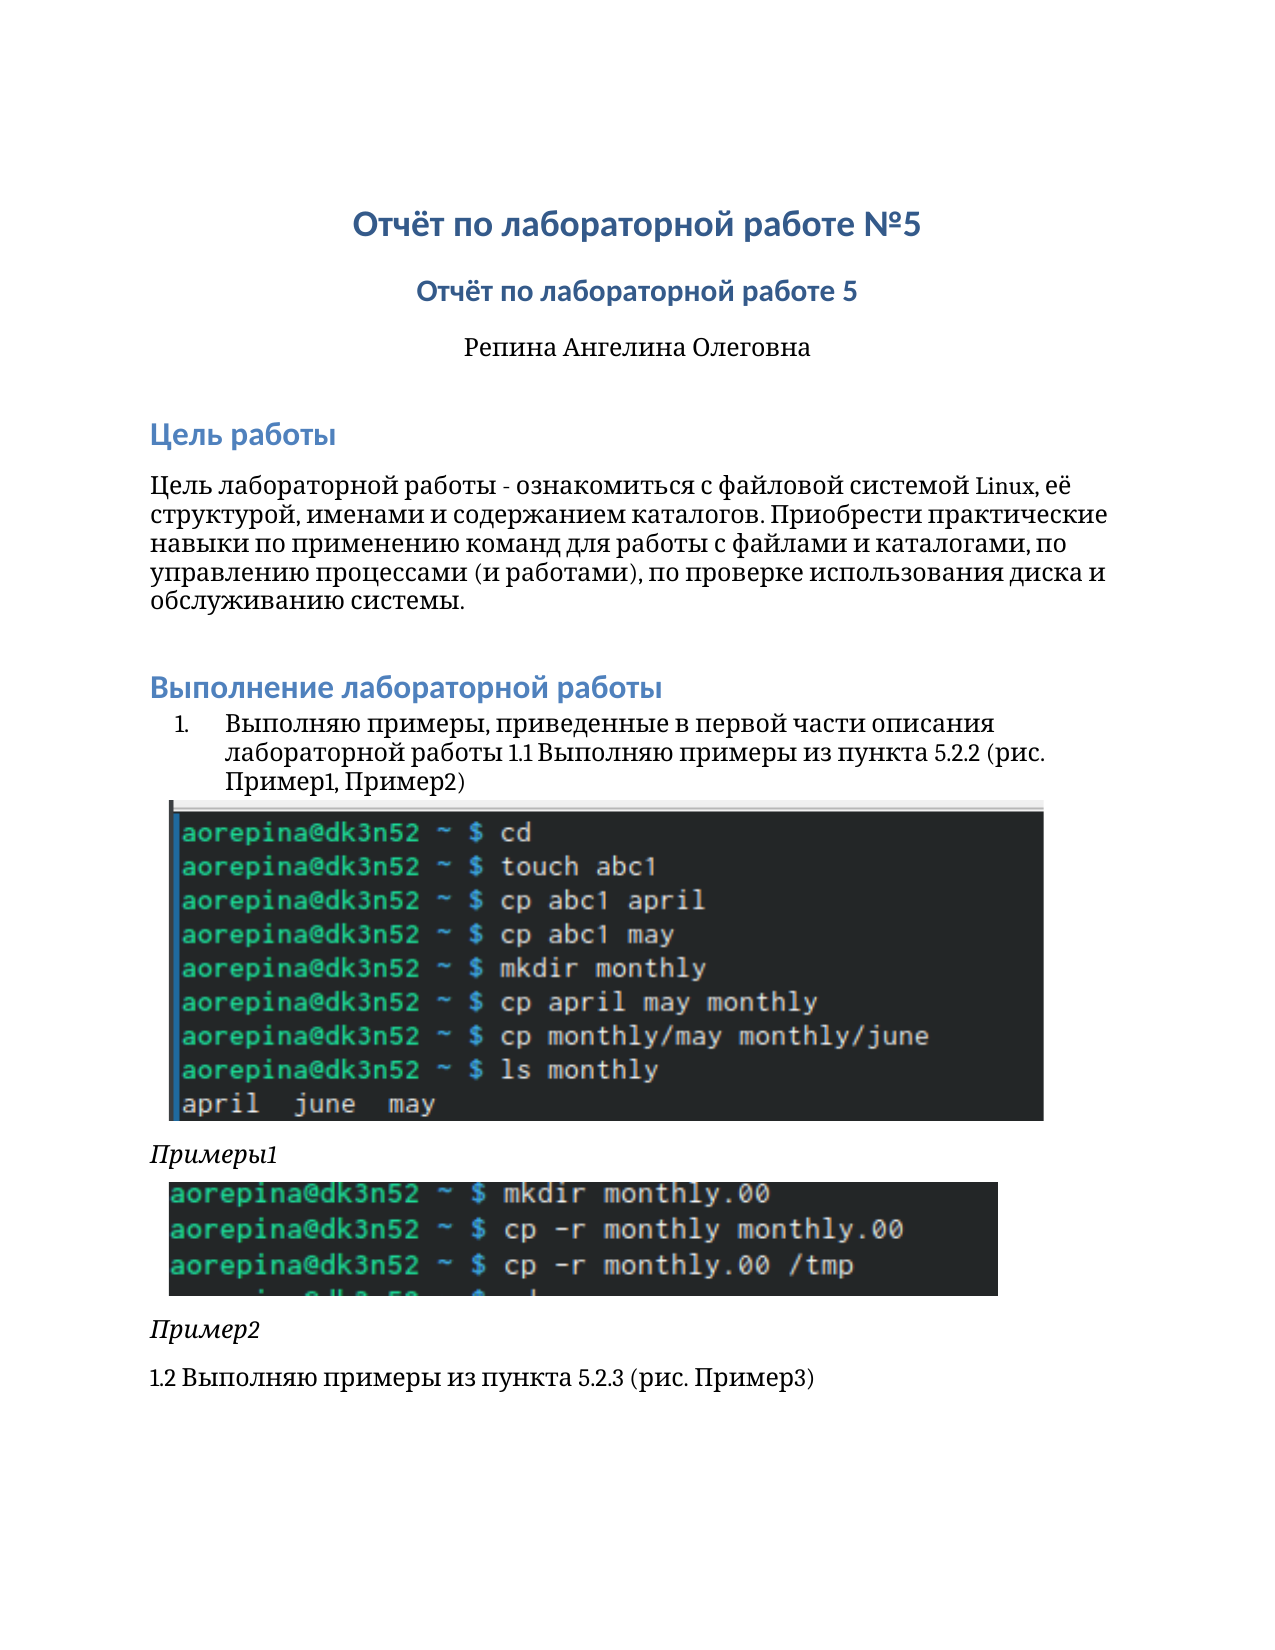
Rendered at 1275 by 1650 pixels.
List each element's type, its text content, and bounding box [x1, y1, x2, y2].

text Репина Ангелина Олеговна [150, 334, 1125, 363]
picture [168, 1182, 998, 1296]
subtitle Цель работы [150, 413, 1125, 453]
list Выполняю примеры, приведенные в первой части описания лабораторной работы 1.1 Выполняю примеры из пункта 5.2.2 (рис. Пример1, Пример2) [175, 710, 1125, 797]
text Цель лабораторной работы - ознакомиться с файловой системой Linux, её структурой, именами и содержанием каталогов. Приобрести практические навыки по применению команд для работы с файлами и каталогами, по управлению процессами (и работами), по проверке использования диска и обслуживанию системы. [150, 472, 1125, 616]
text Примеры1 [150, 1141, 1125, 1170]
subtitle Выполнение лабораторной работы [150, 666, 1125, 707]
text 1.2 Выполняю примеры из пункта 5.2.3 (рис. Пример3) [150, 1363, 1125, 1392]
picture [168, 800, 1044, 1121]
text Пример2 [150, 1316, 1125, 1345]
subtitle Отчёт по лабораторной работе 5 [150, 271, 1125, 309]
title Отчёт по лабораторной работе №5 [150, 200, 1125, 246]
